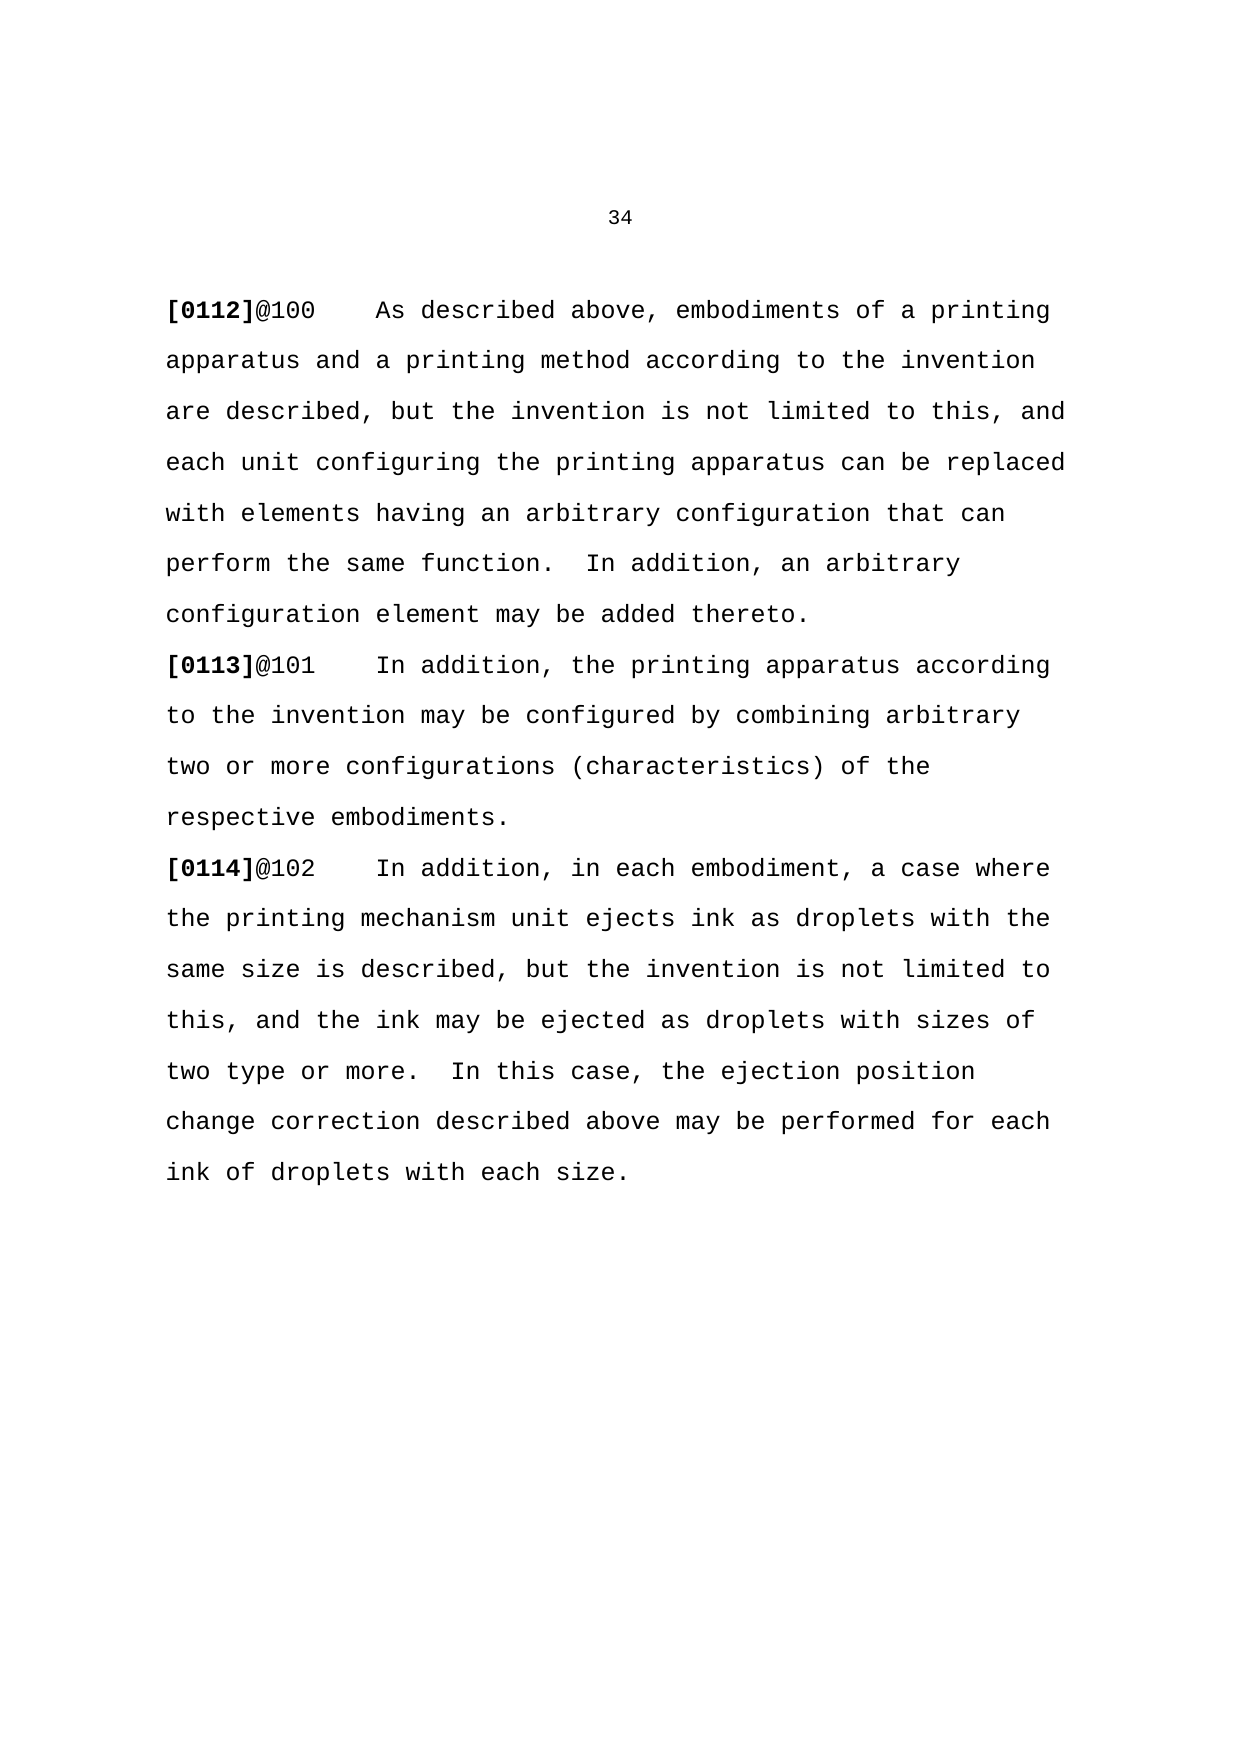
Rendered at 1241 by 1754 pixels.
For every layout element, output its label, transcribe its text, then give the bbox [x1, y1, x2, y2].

text [0113]@101 In addition, the printing apparatus according to the invention may be configured by combining arbitrary two or more configurations (characteristics) of the respective embodiments. [165, 633, 1075, 836]
text [0112]@100 As described above, embodiments of a printing apparatus and a printing method according to the invention are described, but the invention is not limited to this, and each unit configuring the printing apparatus can be replaced with elements having an arbitrary configuration that can perform the same function. In addition, an arbitrary configuration element may be added thereto. [165, 278, 1075, 633]
text [0114]@102 In addition, in each embodiment, a case where the printing mechanism unit ejects ink as droplets with the same size is described, but the invention is not limited to this, and the ink may be ejected as droplets with sizes of two type or more. In this case, the ejection position change correction described above may be performed for each ink of droplets with each size. [165, 836, 1075, 1191]
